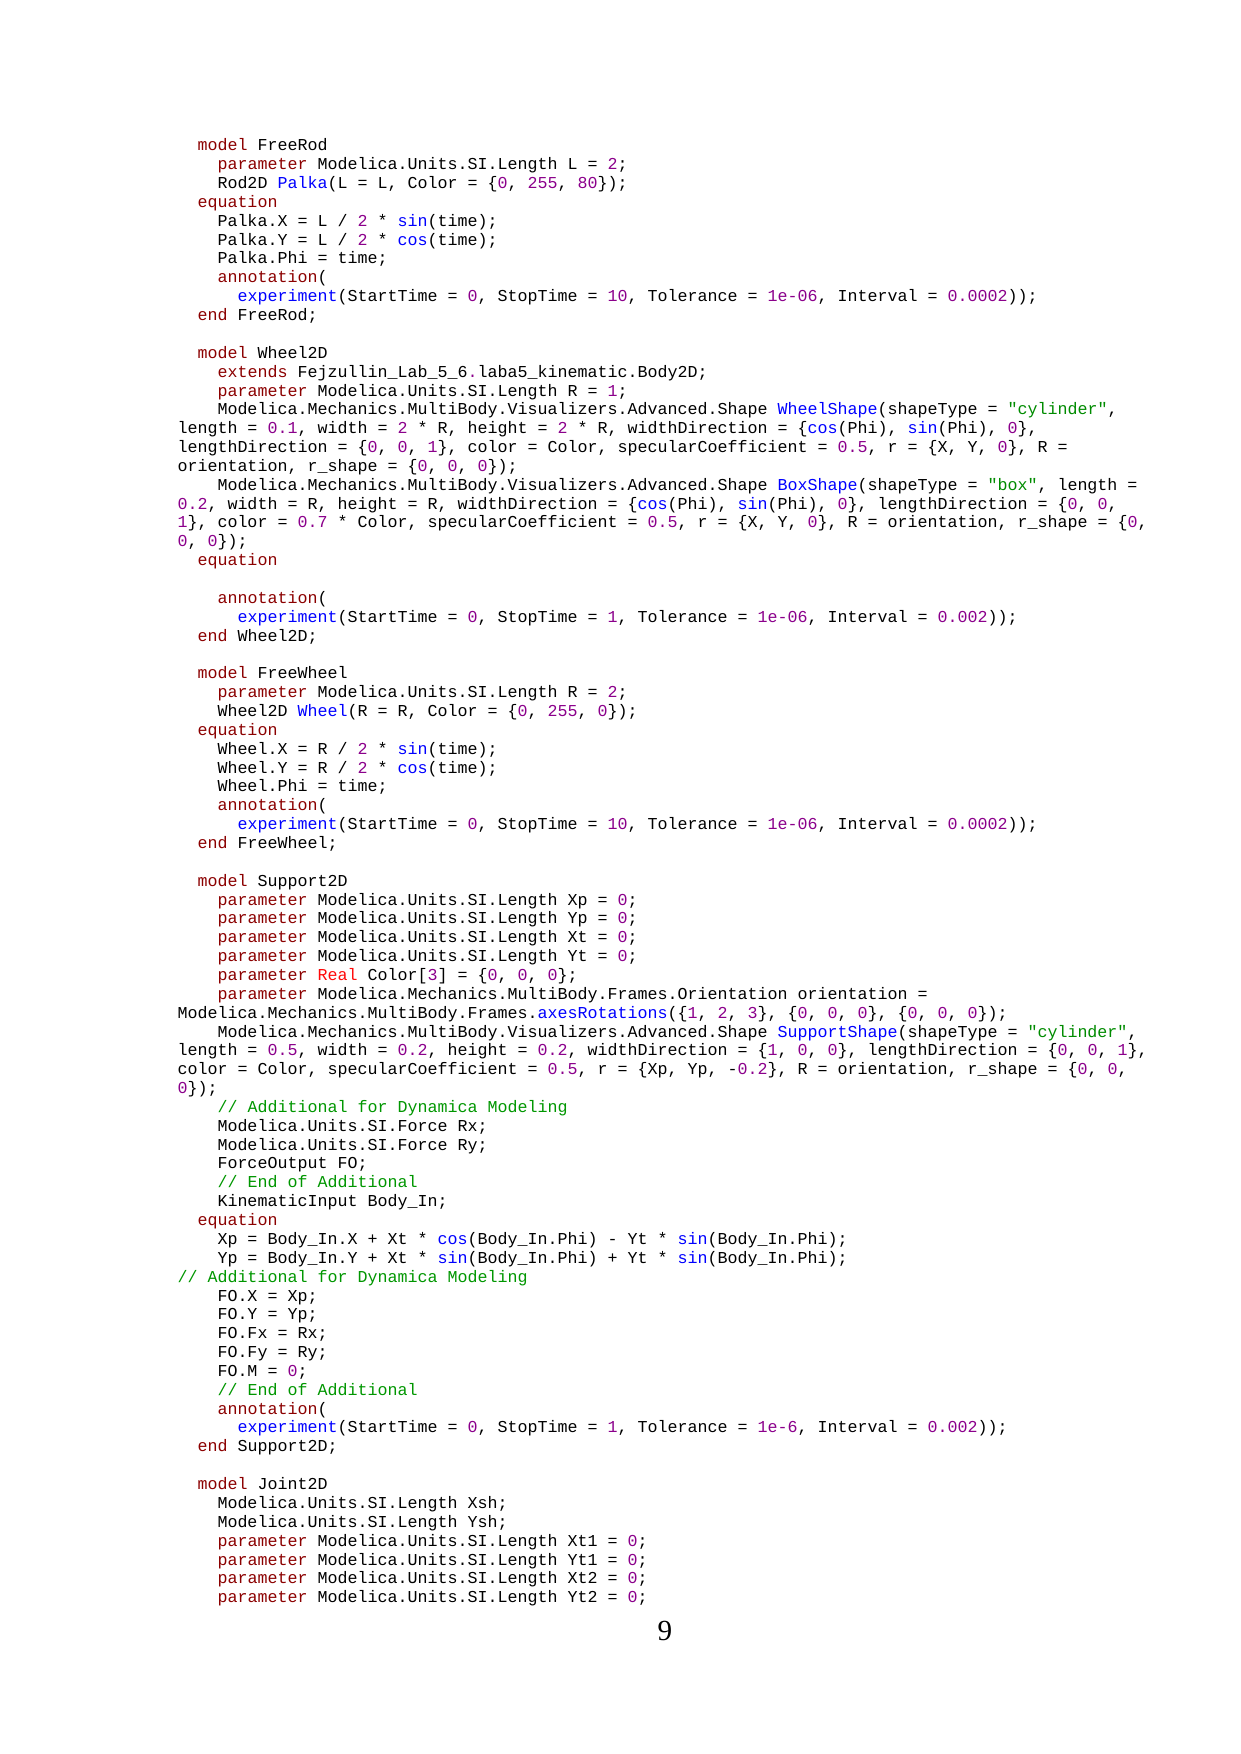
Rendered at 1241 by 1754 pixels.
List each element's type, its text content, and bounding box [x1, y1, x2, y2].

text Modelica.Mechanics.MultiBody.Visualizers.Advanced.Shape BoxShape(shapeType = "box", length = 0.2, width = R, height = R, widthDirection = {cos(Phi), sin(Phi), 0}, lengthDirection = {0, 0, 1}, color = 0.7 * Color, specularCoefficient = 0.5, r = {X, Y, 0}, R = orientation, r_shape = {0, 0, 0}); [177, 476, 1152, 552]
text equation [177, 721, 1152, 740]
text // Additional for Dynamica Modeling [177, 1098, 1152, 1117]
text equation [177, 193, 1152, 212]
text Modelica.Units.SI.Length Ysh; [177, 1513, 1152, 1532]
text parameter Modelica.Units.SI.Length Yp = 0; [177, 910, 1152, 929]
text Palka.X = L / 2 * sin(time); [177, 212, 1152, 231]
text Wheel.Y = R / 2 * cos(time); [177, 759, 1152, 778]
text experiment(StartTime = 0, StopTime = 1, Tolerance = 1e-06, Interval = 0.002)); [177, 608, 1152, 627]
text model FreeWheel [177, 665, 1152, 684]
text parameter Modelica.Units.SI.Length Xt2 = 0; [177, 1570, 1152, 1589]
text parameter Modelica.Units.SI.Length L = 2; [177, 156, 1152, 175]
text Modelica.Units.SI.Force Ry; [177, 1136, 1152, 1155]
text parameter Modelica.Units.SI.Length Yt1 = 0; [177, 1551, 1152, 1570]
text end Support2D; [177, 1438, 1152, 1457]
text parameter Real Color[3] = {0, 0, 0}; [177, 967, 1152, 985]
text Wheel.Phi = time; [177, 778, 1152, 797]
text // End of Additional [177, 1381, 1152, 1400]
text annotation( [177, 589, 1152, 608]
text annotation( [177, 797, 1152, 816]
text // Additional for Dynamica Modeling [177, 1268, 1152, 1287]
text parameter Modelica.Units.SI.Length Xt = 0; [177, 929, 1152, 948]
text parameter Modelica.Units.SI.Length Yt2 = 0; [177, 1589, 1152, 1608]
text experiment(StartTime = 0, StopTime = 10, Tolerance = 1e-06, Interval = 0.0002)); [177, 288, 1152, 307]
text Modelica.Mechanics.MultiBody.Visualizers.Advanced.Shape WheelShape(shapeType = "cylinder", length = 0.1, width = 2 * R, height = 2 * R, widthDirection = {cos(Phi), sin(Phi), 0}, lengthDirection = {0, 0, 1}, color = Color, specularCoefficient = 0.5, r = {X, Y, 0}, R = orientation, r_shape = {0, 0, 0}); [177, 401, 1152, 476]
text // End of Additional [177, 1174, 1152, 1193]
text Modelica.Mechanics.MultiBody.Visualizers.Advanced.Shape SupportShape(shapeType = "cylinder", length = 0.5, width = 0.2, height = 0.2, widthDirection = {1, 0, 0}, lengthDirection = {0, 0, 1}, color = Color, specularCoefficient = 0.5, r = {Xp, Yp, -0.2}, R = orientation, r_shape = {0, 0, 0}); [177, 1023, 1152, 1098]
text model Wheel2D [177, 344, 1152, 363]
text Xp = Body_In.X + Xt * cos(Body_In.Phi) - Yt * sin(Body_In.Phi); [177, 1231, 1152, 1249]
text FO.Fx = Rx; [177, 1325, 1152, 1344]
text end Wheel2D; [177, 627, 1152, 646]
text equation [177, 1212, 1152, 1231]
text ForceOutput FO; [177, 1155, 1152, 1174]
text model Support2D [177, 872, 1152, 891]
text KinematicInput Body_In; [177, 1193, 1152, 1212]
text Palka.Y = L / 2 * cos(time); [177, 231, 1152, 250]
text Modelica.Units.SI.Length Xsh; [177, 1494, 1152, 1513]
text annotation( [177, 269, 1152, 288]
text Wheel.X = R / 2 * sin(time); [177, 740, 1152, 759]
text FO.Fy = Ry; [177, 1344, 1152, 1362]
text Palka.Phi = time; [177, 250, 1152, 269]
text end FreeWheel; [177, 834, 1152, 853]
text Yp = Body_In.Y + Xt * sin(Body_In.Phi) + Yt * sin(Body_In.Phi); [177, 1249, 1152, 1268]
text experiment(StartTime = 0, StopTime = 10, Tolerance = 1e-06, Interval = 0.0002)); [177, 816, 1152, 834]
text model FreeRod [177, 137, 1152, 156]
text FO.X = Xp; [177, 1287, 1152, 1306]
text FO.Y = Yp; [177, 1306, 1152, 1325]
text parameter Modelica.Mechanics.MultiBody.Frames.Orientation orientation = Modelica.Mechanics.MultiBody.Frames.axesRotations({1, 2, 3}, {0, 0, 0}, {0, 0, 0}); [177, 985, 1152, 1023]
text end FreeRod; [177, 307, 1152, 326]
text model Joint2D [177, 1476, 1152, 1494]
text FO.M = 0; [177, 1362, 1152, 1381]
text parameter Modelica.Units.SI.Length R = 2; [177, 684, 1152, 703]
text Wheel2D Wheel(R = R, Color = {0, 255, 0}); [177, 703, 1152, 721]
text Rod2D Palka(L = L, Color = {0, 255, 80}); [177, 175, 1152, 193]
text parameter Modelica.Units.SI.Length Yt = 0; [177, 948, 1152, 967]
text extends Fejzullin_Lab_5_6.laba5_kinematic.Body2D; [177, 363, 1152, 382]
text parameter Modelica.Units.SI.Length Xt1 = 0; [177, 1532, 1152, 1551]
text Modelica.Units.SI.Force Rx; [177, 1117, 1152, 1136]
text parameter Modelica.Units.SI.Length R = 1; [177, 382, 1152, 401]
text equation [177, 552, 1152, 571]
text parameter Modelica.Units.SI.Length Xp = 0; [177, 891, 1152, 910]
text annotation( [177, 1400, 1152, 1419]
text experiment(StartTime = 0, StopTime = 1, Tolerance = 1e-6, Interval = 0.002)); [177, 1419, 1152, 1438]
